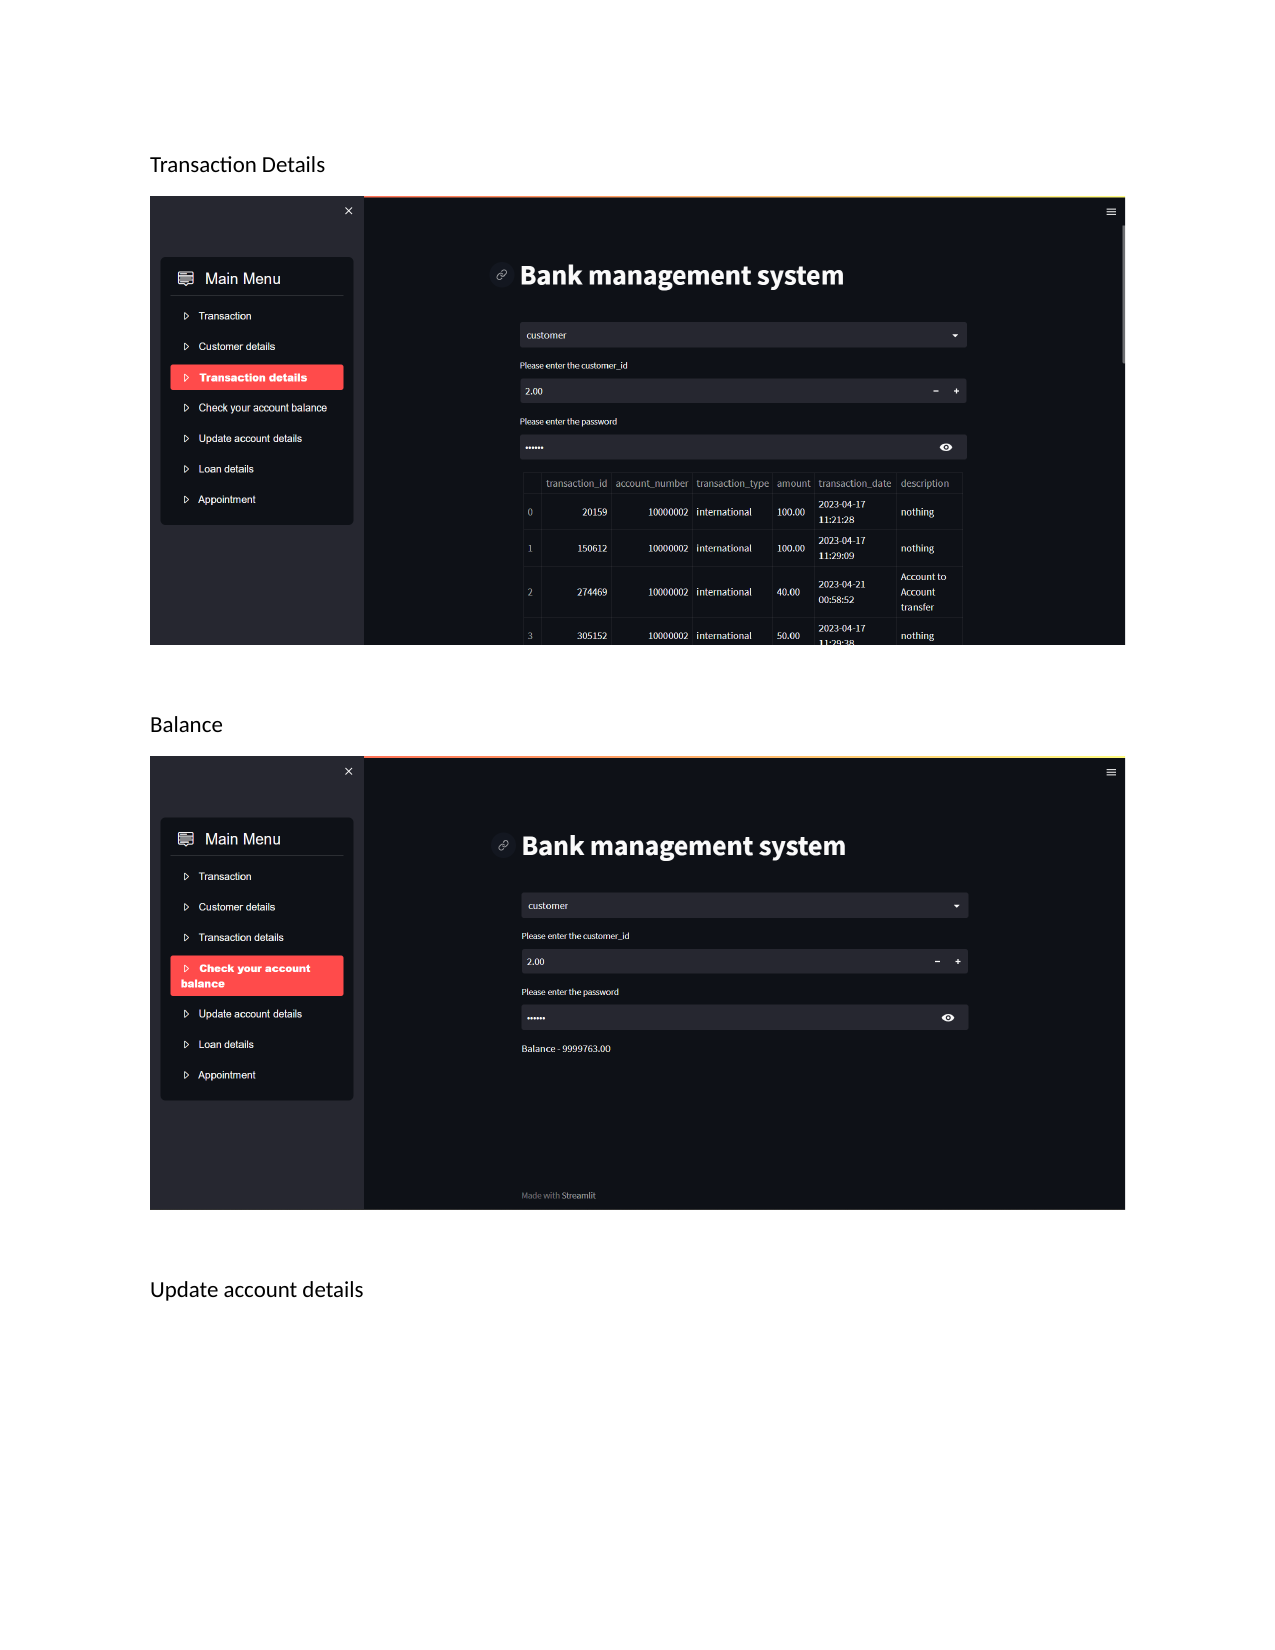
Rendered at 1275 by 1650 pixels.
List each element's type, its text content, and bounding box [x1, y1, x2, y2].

picture [150, 196, 1125, 645]
text Update account details [150, 1276, 1125, 1303]
picture [150, 756, 1125, 1210]
text Balance [150, 710, 1125, 738]
text Transaction Details [150, 150, 1125, 178]
